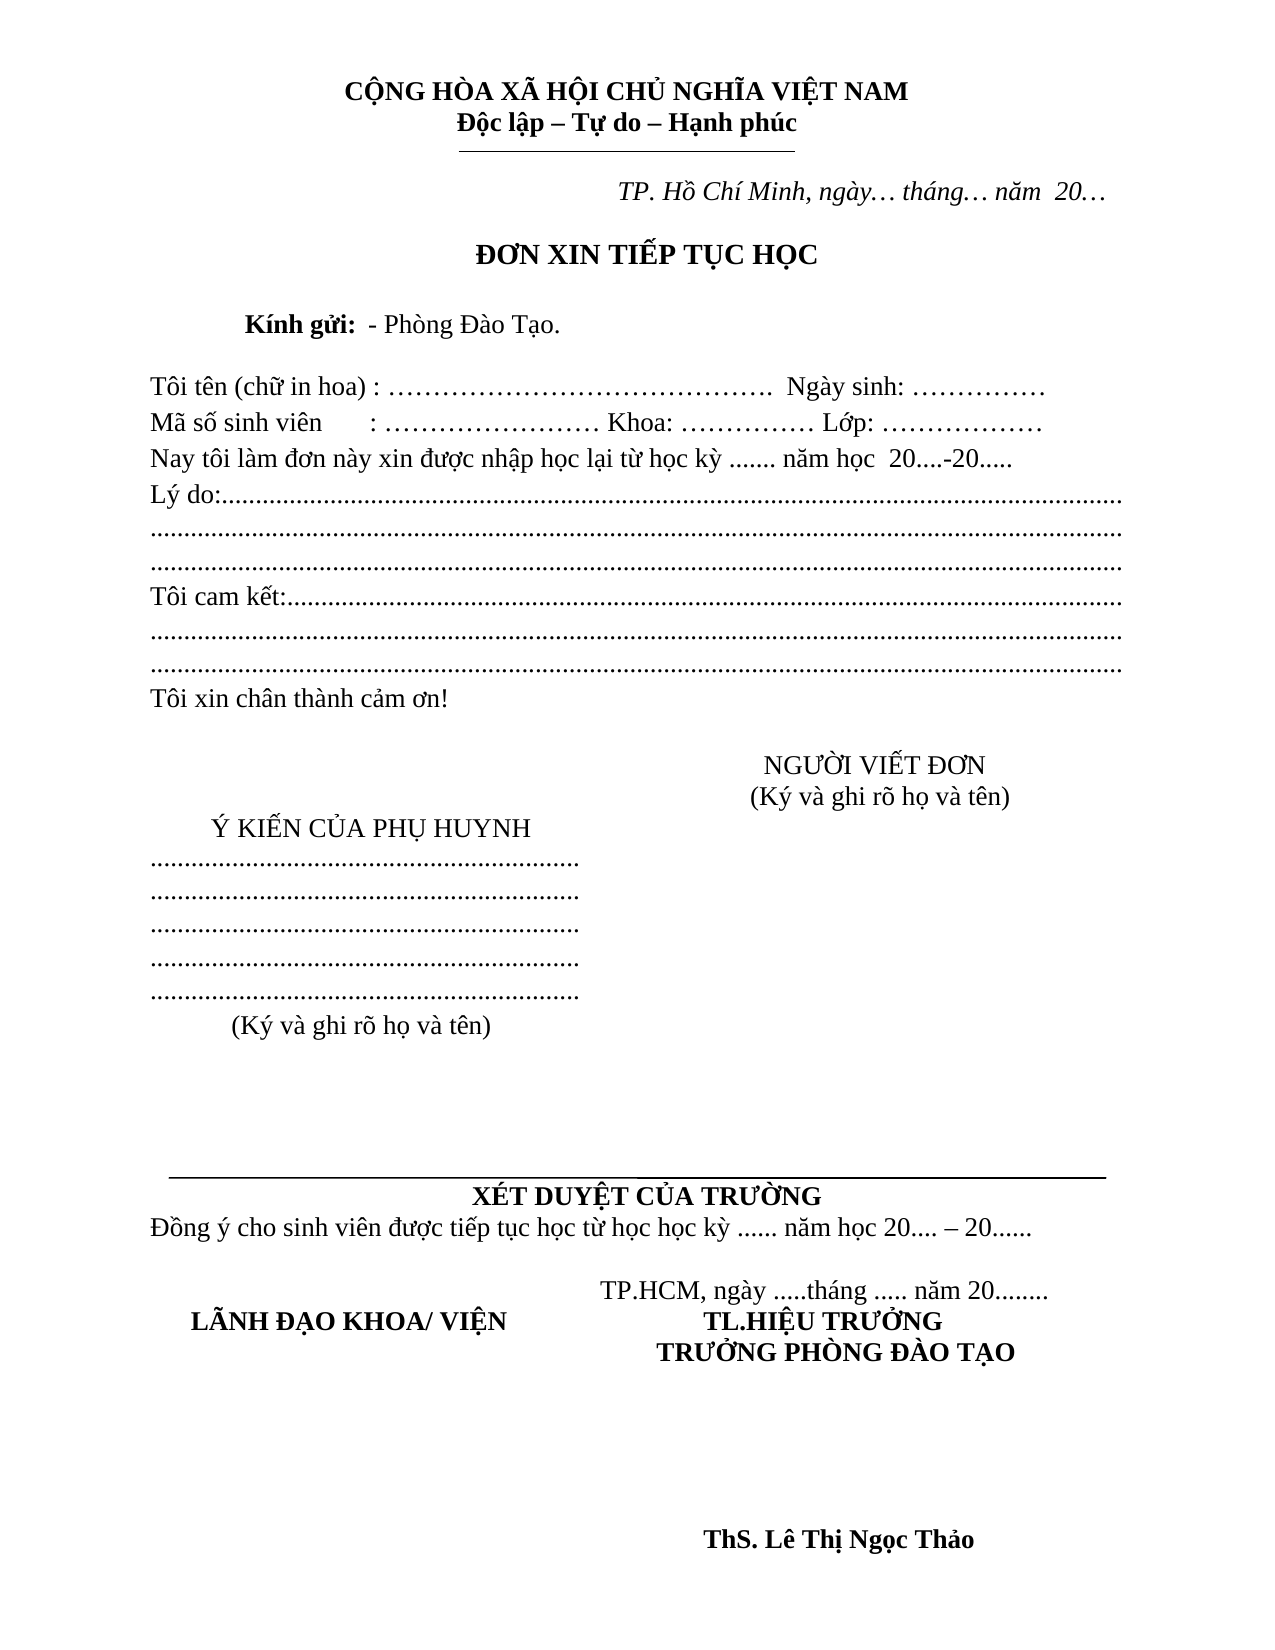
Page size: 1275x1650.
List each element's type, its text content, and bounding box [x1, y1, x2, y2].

text (Ký và ghi rõ họ và tên) [150, 781, 1144, 812]
text XÉT DUYỆT CỦA TRƯỜNG [150, 1151, 1144, 1211]
text Lý do: [150, 478, 1144, 509]
text Đồng ý cho sinh viên được tiếp tục học từ học học kỳ ...... năm học 20.... – 20...... [150, 1211, 1144, 1243]
text ThS. Lê Thị Ngọc Thảo [150, 1523, 1144, 1554]
table_header CỘNG HÒA XÃ HỘI CHỦ NGHĨA VIỆT NAM Độc lập – Tự do – Hạnh phúc [138, 75, 1115, 169]
text NGƯỜI VIẾT ĐƠN [150, 749, 1144, 781]
text TP.HCM, ngày .....tháng ..... năm 20........ [600, 1274, 1144, 1305]
table_header Kính gửi: [141, 302, 362, 339]
text ĐƠN XIN TIẾP TỤC HỌC [150, 237, 1144, 271]
table_cell TP. Hồ Chí Minh, ngày… tháng… năm 20… [138, 169, 1115, 206]
text Mã số sinh viên : …………………… Khoa: …………… Lớp: ……………… [150, 406, 1144, 437]
text (Ký và ghi rõ họ và tên) [150, 1009, 1144, 1041]
text Ý KIẾN CỦA PHỤ HUYNH [150, 812, 1144, 843]
text Tôi xin chân thành cảm ơn! [150, 682, 1144, 714]
text Tôi tên (chữ in hoa) : ……………………………………. Ngày sinh: …………… [150, 371, 1144, 402]
text Tôi cam kết: [150, 580, 1144, 611]
text Nay tôi làm đơn này xin được nhập học lại từ học kỳ ....... năm học 20....-20..... [150, 442, 1144, 473]
table_header - Phòng Đào Tạo. [362, 302, 1117, 339]
text LÃNH ĐẠO KHOA/ VIỆN TL.HIỆU TRƯỞNG [150, 1305, 1144, 1336]
text TRƯỞNG PHÒNG ĐÀO TẠO [150, 1336, 1144, 1367]
